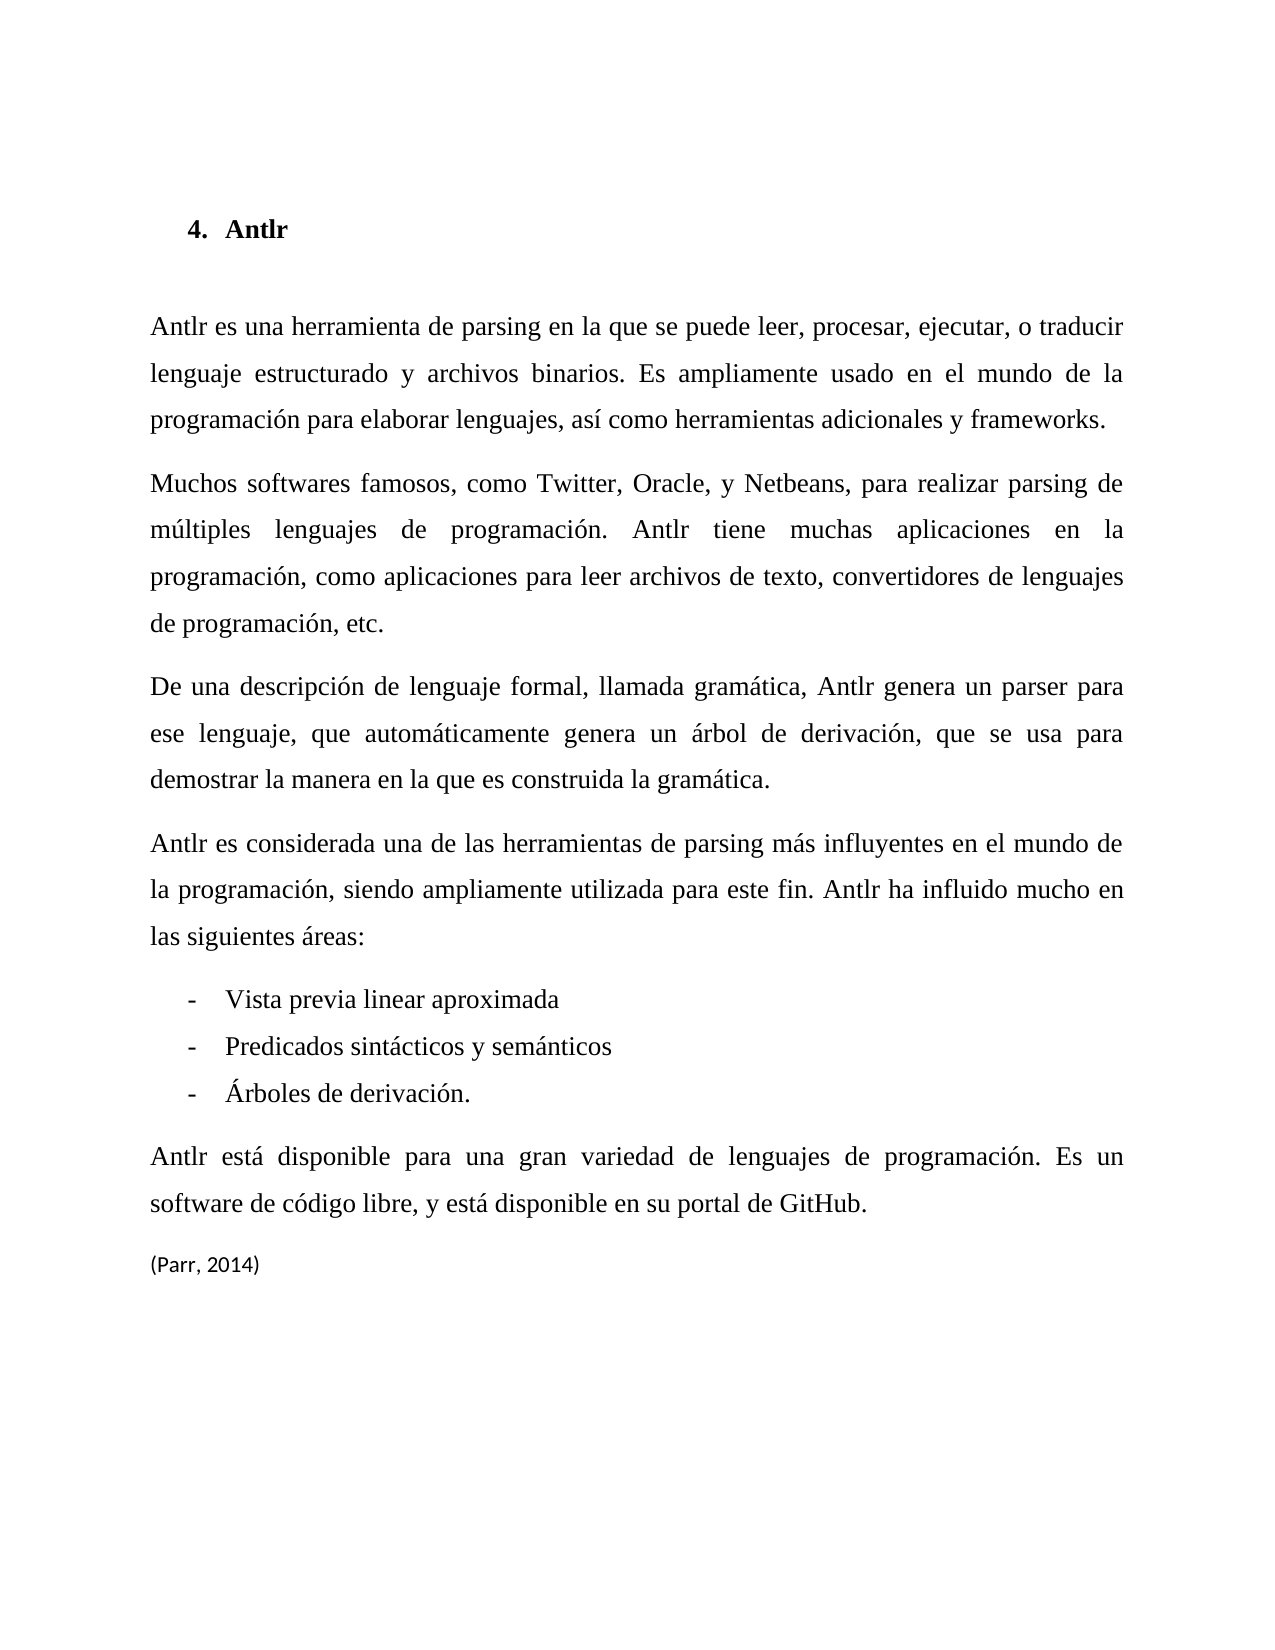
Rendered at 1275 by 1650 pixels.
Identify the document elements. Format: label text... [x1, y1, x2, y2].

text Antlr es una herramienta de parsing en la que se puede leer, procesar, ejecutar, o traducir lenguaje estructurado y archivos binarios. Es ampliamente usado en el mundo de la programación para elaborar lenguajes, así como herramientas adicionales y frameworks. [150, 310, 1125, 435]
list Predicados sintácticos y semánticos [187, 1030, 1125, 1061]
text Antlr está disponible para una gran variedad de lenguajes de programación. Es un software de código libre, y está disponible en su portal de GitHub. [150, 1140, 1125, 1218]
text De una descripción de lenguaje formal, llamada gramática, Antlr genera un parser para ese lenguaje, que automáticamente genera un árbol de derivación, que se usa para demostrar la manera en la que es construida la gramática. [150, 670, 1125, 795]
list Árboles de derivación. [187, 1077, 1125, 1108]
text Muchos softwares famosos, como Twitter, Oracle, y Netbeans, para realizar parsing de múltiples lenguajes de programación. Antlr tiene muchas aplicaciones en la programación, como aplicaciones para leer archivos de texto, convertidores de lenguajes de programación, etc. [150, 467, 1125, 638]
text Antlr es considerada una de las herramientas de parsing más influyentes en el mundo de la programación, siendo ampliamente utilizada para este fin. Antlr ha influido mucho en las siguientes áreas: [150, 827, 1125, 951]
list Vista previa linear aproximada [187, 983, 1125, 1015]
subtitle Antlr [187, 213, 1125, 244]
